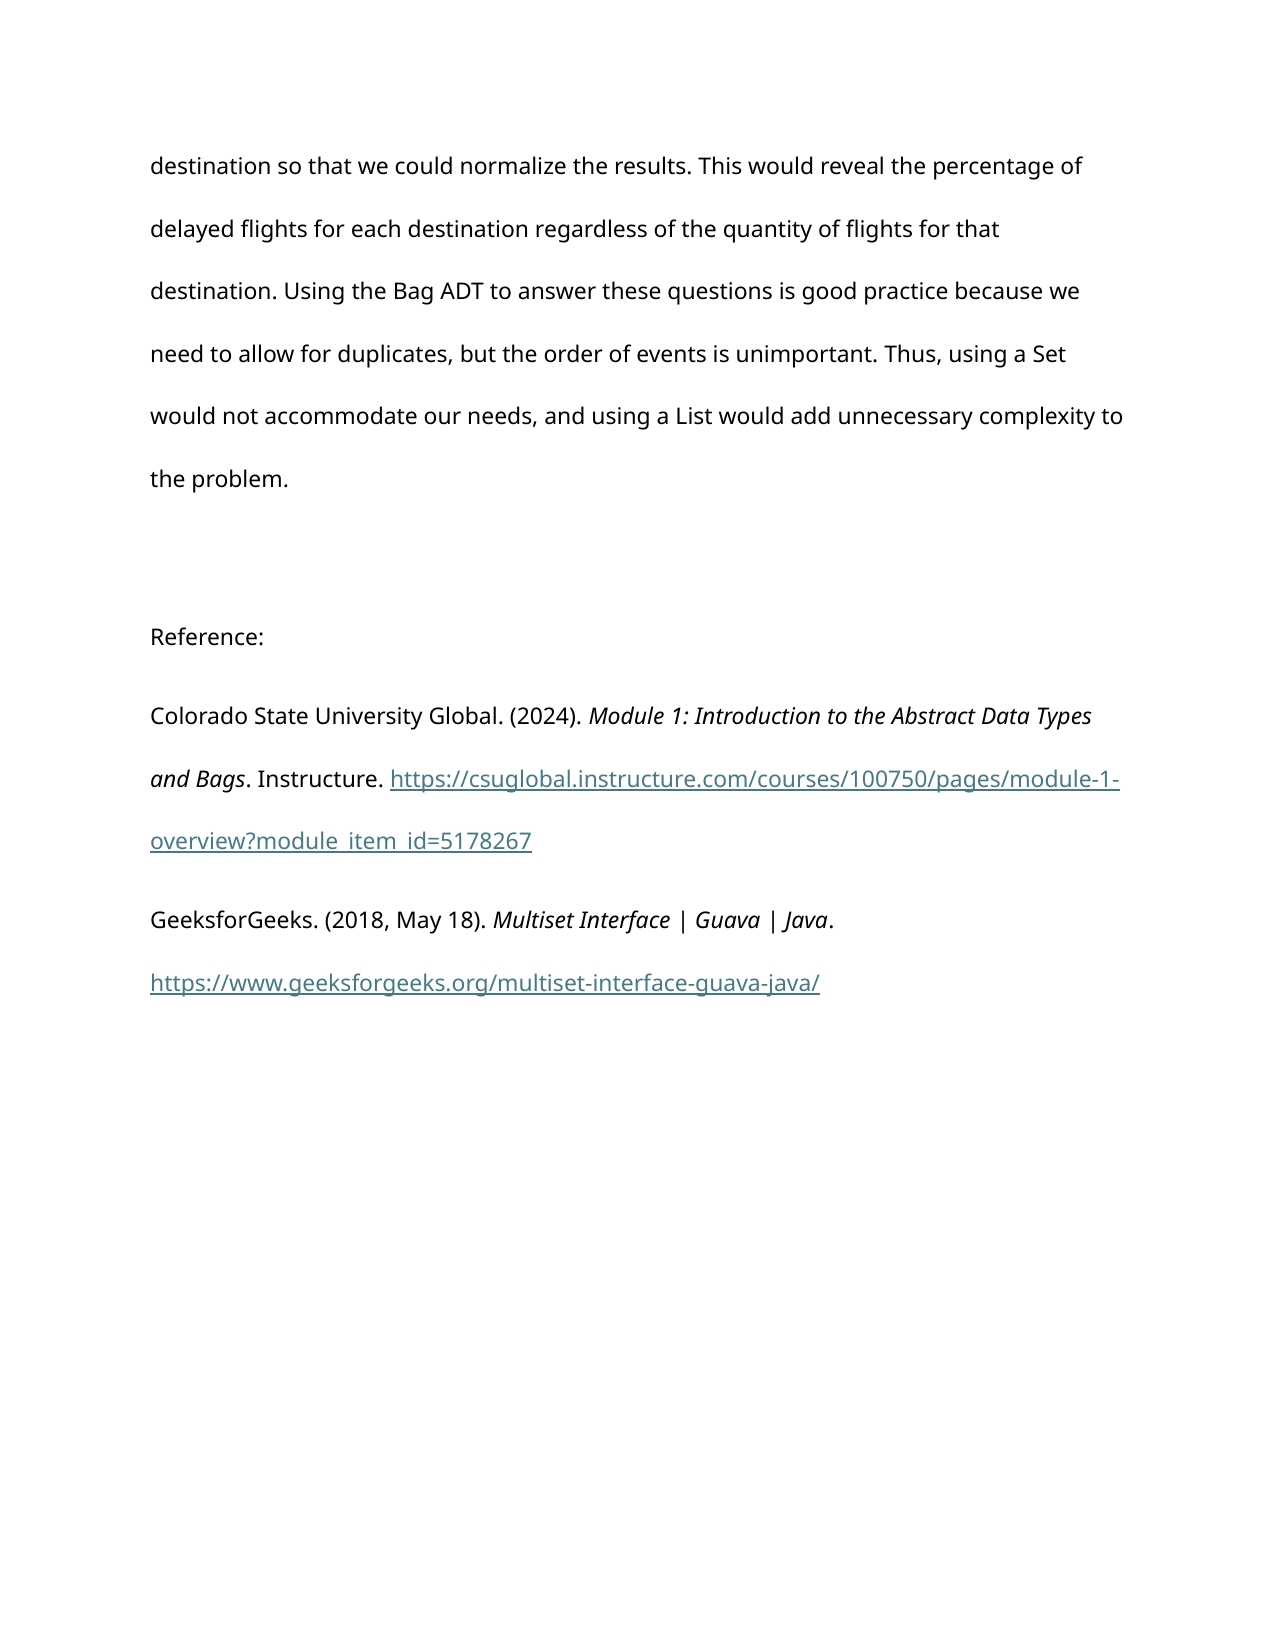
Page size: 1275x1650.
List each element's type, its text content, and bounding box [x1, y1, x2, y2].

text GeeksforGeeks. (2018, May 18). Multiset Interface | Guava | Java. https://www.geeksforgeeks.org/multiset-interface-guava-java/ [150, 904, 1125, 998]
text Colorado State University Global. (2024). Module 1: Introduction to the Abstract Data Types and Bags. Instructure. https://csuglobal.instructure.com/courses/100750/pages/module-1-overview?module_item_id=5178267 [150, 700, 1125, 856]
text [150, 150, 1125, 494]
text Reference: [150, 621, 1125, 652]
